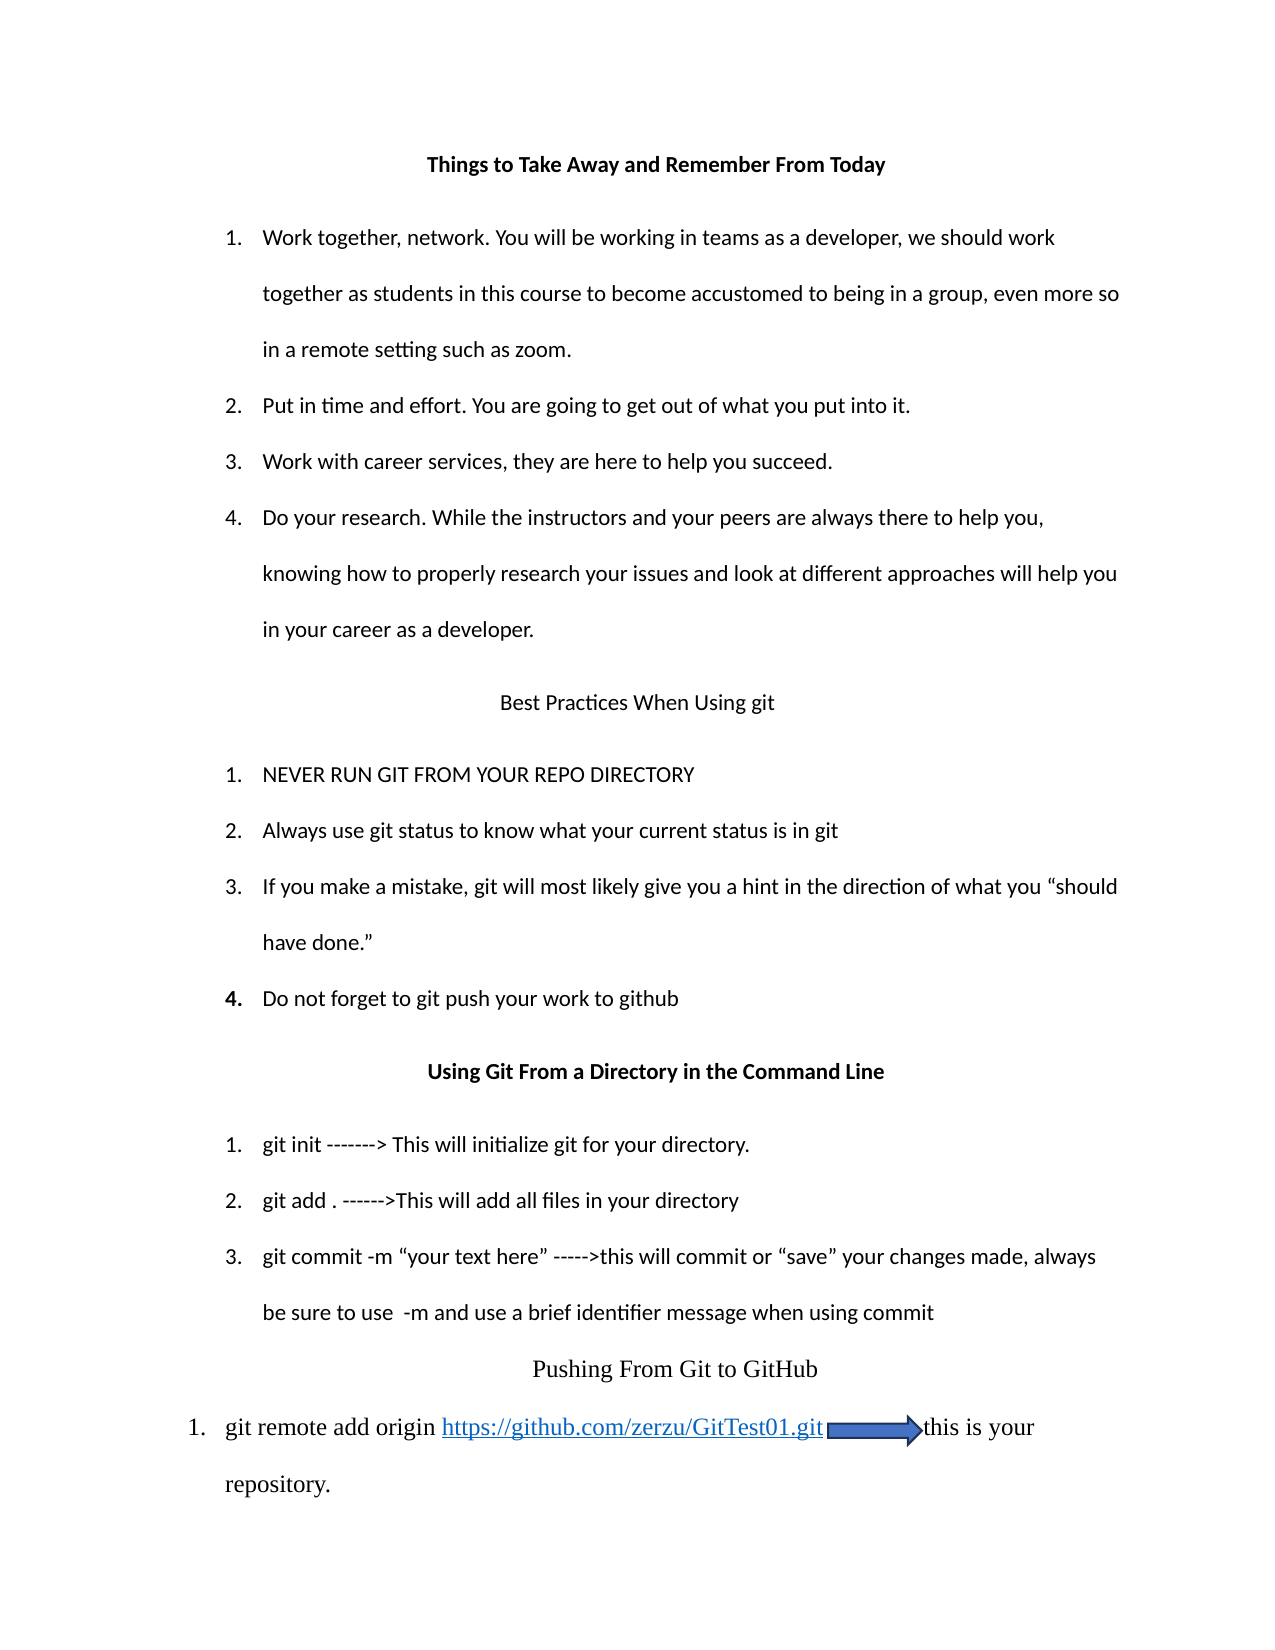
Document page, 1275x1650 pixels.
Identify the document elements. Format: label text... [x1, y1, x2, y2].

list If you make a mistake, git will most likely give you a hint in the direction of what you “should have done.” [225, 872, 1125, 957]
list Always use git status to know what your current status is in git [225, 816, 1125, 844]
list NEVER RUN GIT FROM YOUR REPO DIRECTORY [225, 760, 1125, 788]
list git init -------> This will initialize git for your directory. [225, 1130, 1125, 1158]
text Using Git From a Directory in the Command Line [187, 1057, 1125, 1085]
text Things to Take Away and Remember From Today [187, 150, 1125, 178]
list git commit -m “your text here” ----->this will commit or “save” your changes made, always be sure to use -m and use a brief identifier message when using commit [225, 1242, 1125, 1326]
text Best Practices When Using git [150, 688, 1125, 716]
list Put in time and effort. You are going to get out of what you put into it. [225, 391, 1125, 419]
list Do your research. While the instructors and your peers are always there to help you, knowing how to properly research your issues and look at different approaches will help you in your career as a developer. [225, 503, 1125, 643]
list Work with career services, they are here to help you succeed. [225, 447, 1125, 475]
list git remote add origin https://github.com/zerzu/GitTest01.git this is your repository. [187, 1412, 1125, 1498]
list git add . ------>This will add all files in your directory [225, 1186, 1125, 1214]
list Do not forget to git push your work to github [225, 984, 1125, 1013]
list Pushing From Git to GitHub [225, 1354, 1125, 1383]
list Work together, network. You will be working in teams as a developer, we should work together as students in this course to become accustomed to being in a group, even more so in a remote setting such as zoom. [225, 223, 1125, 363]
